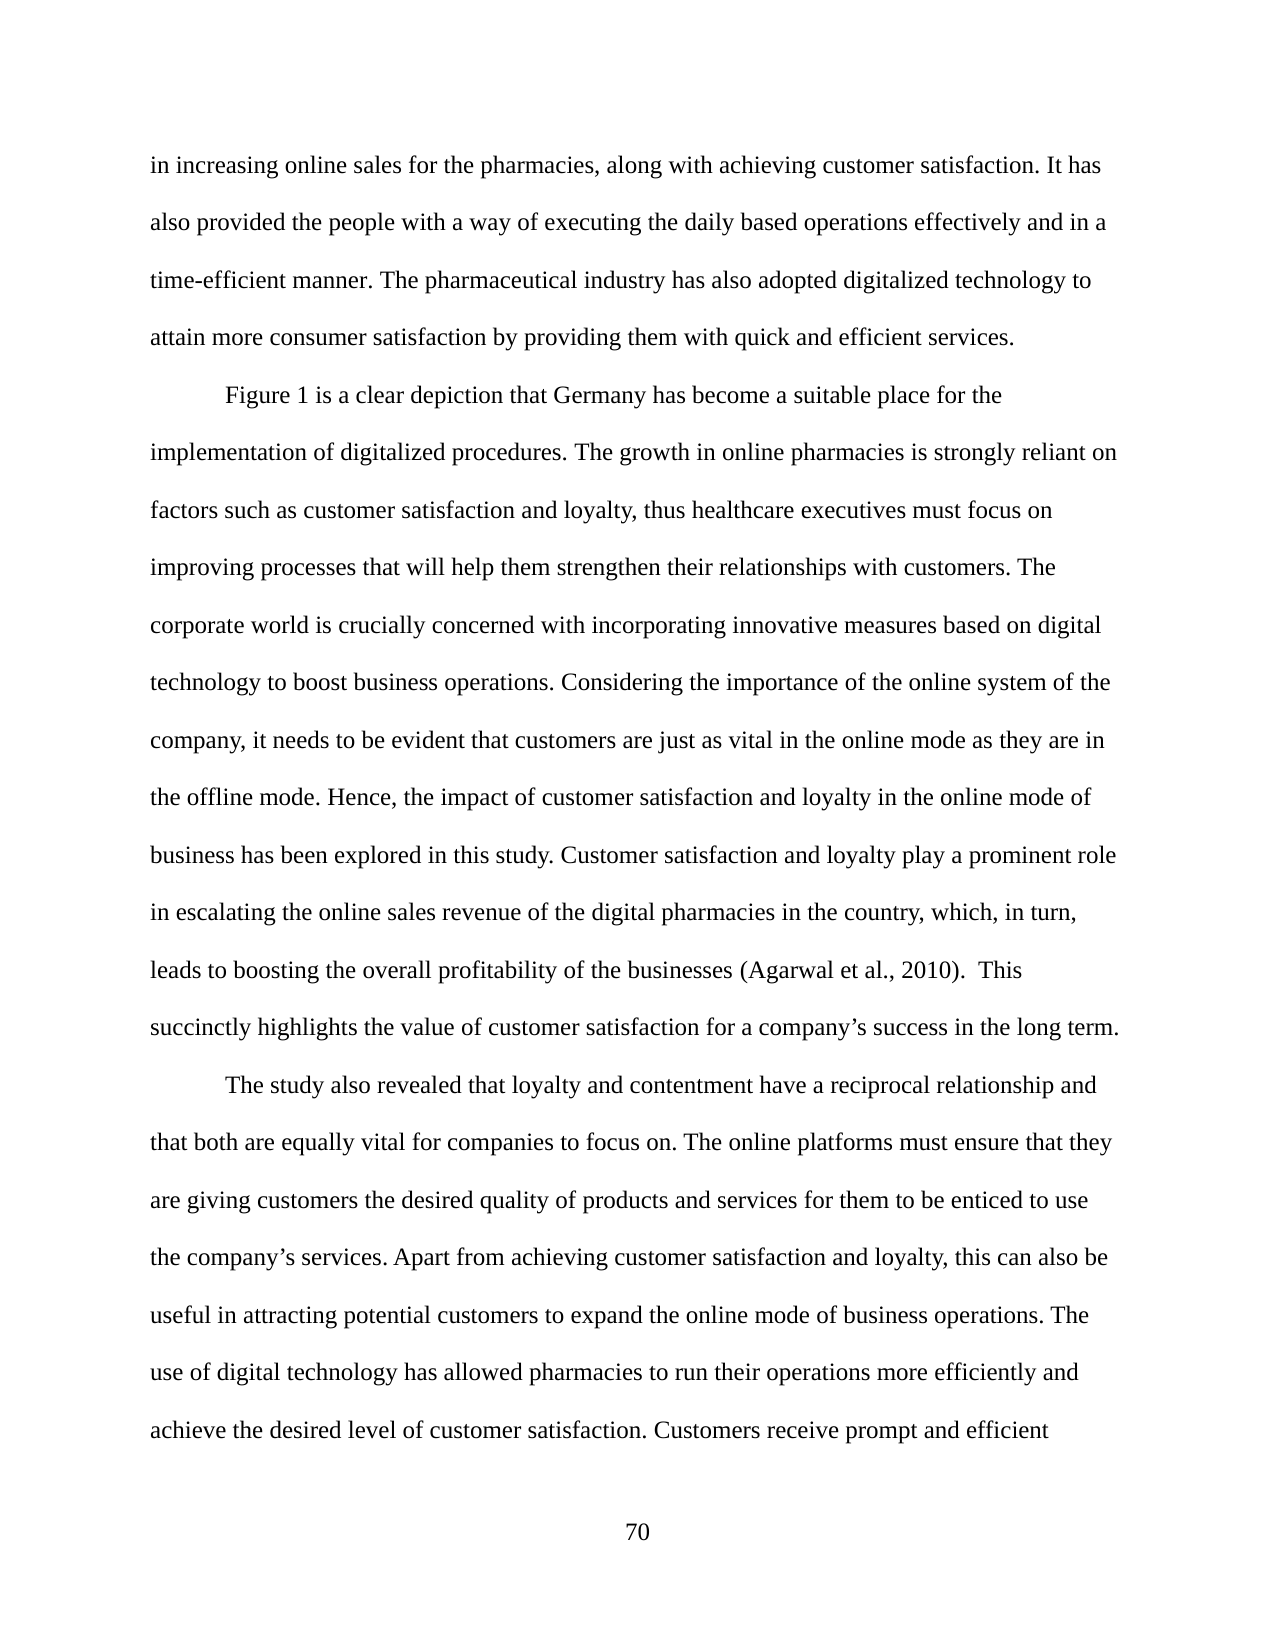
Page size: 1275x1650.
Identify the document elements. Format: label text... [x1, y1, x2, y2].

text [150, 150, 1125, 351]
text Figure 1 is a clear depiction that Germany has become a suitable place for the implementation of digitalized procedures. The growth in online pharmacies is strongly reliant on factors such as customer satisfaction and loyalty, thus healthcare executives must focus on improving processes that will help them strengthen their relationships with customers. The corporate world is crucially concerned with incorporating innovative measures based on digital technology to boost business operations. Considering the importance of the online system of the company, it needs to be evident that customers are just as vital in the online mode as they are in the offline mode. Hence, the impact of customer satisfaction and loyalty in the online mode of business has been explored in this study. Customer satisfaction and loyalty play a prominent role in escalating the online sales revenue of the digital pharmacies in the country, which, in turn, leads to boosting the overall profitability of the businesses (Agarwal et al., 2010). This succinctly highlights the value of customer satisfaction for a company’s success in the long term. [150, 380, 1125, 1041]
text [150, 1070, 1125, 1444]
